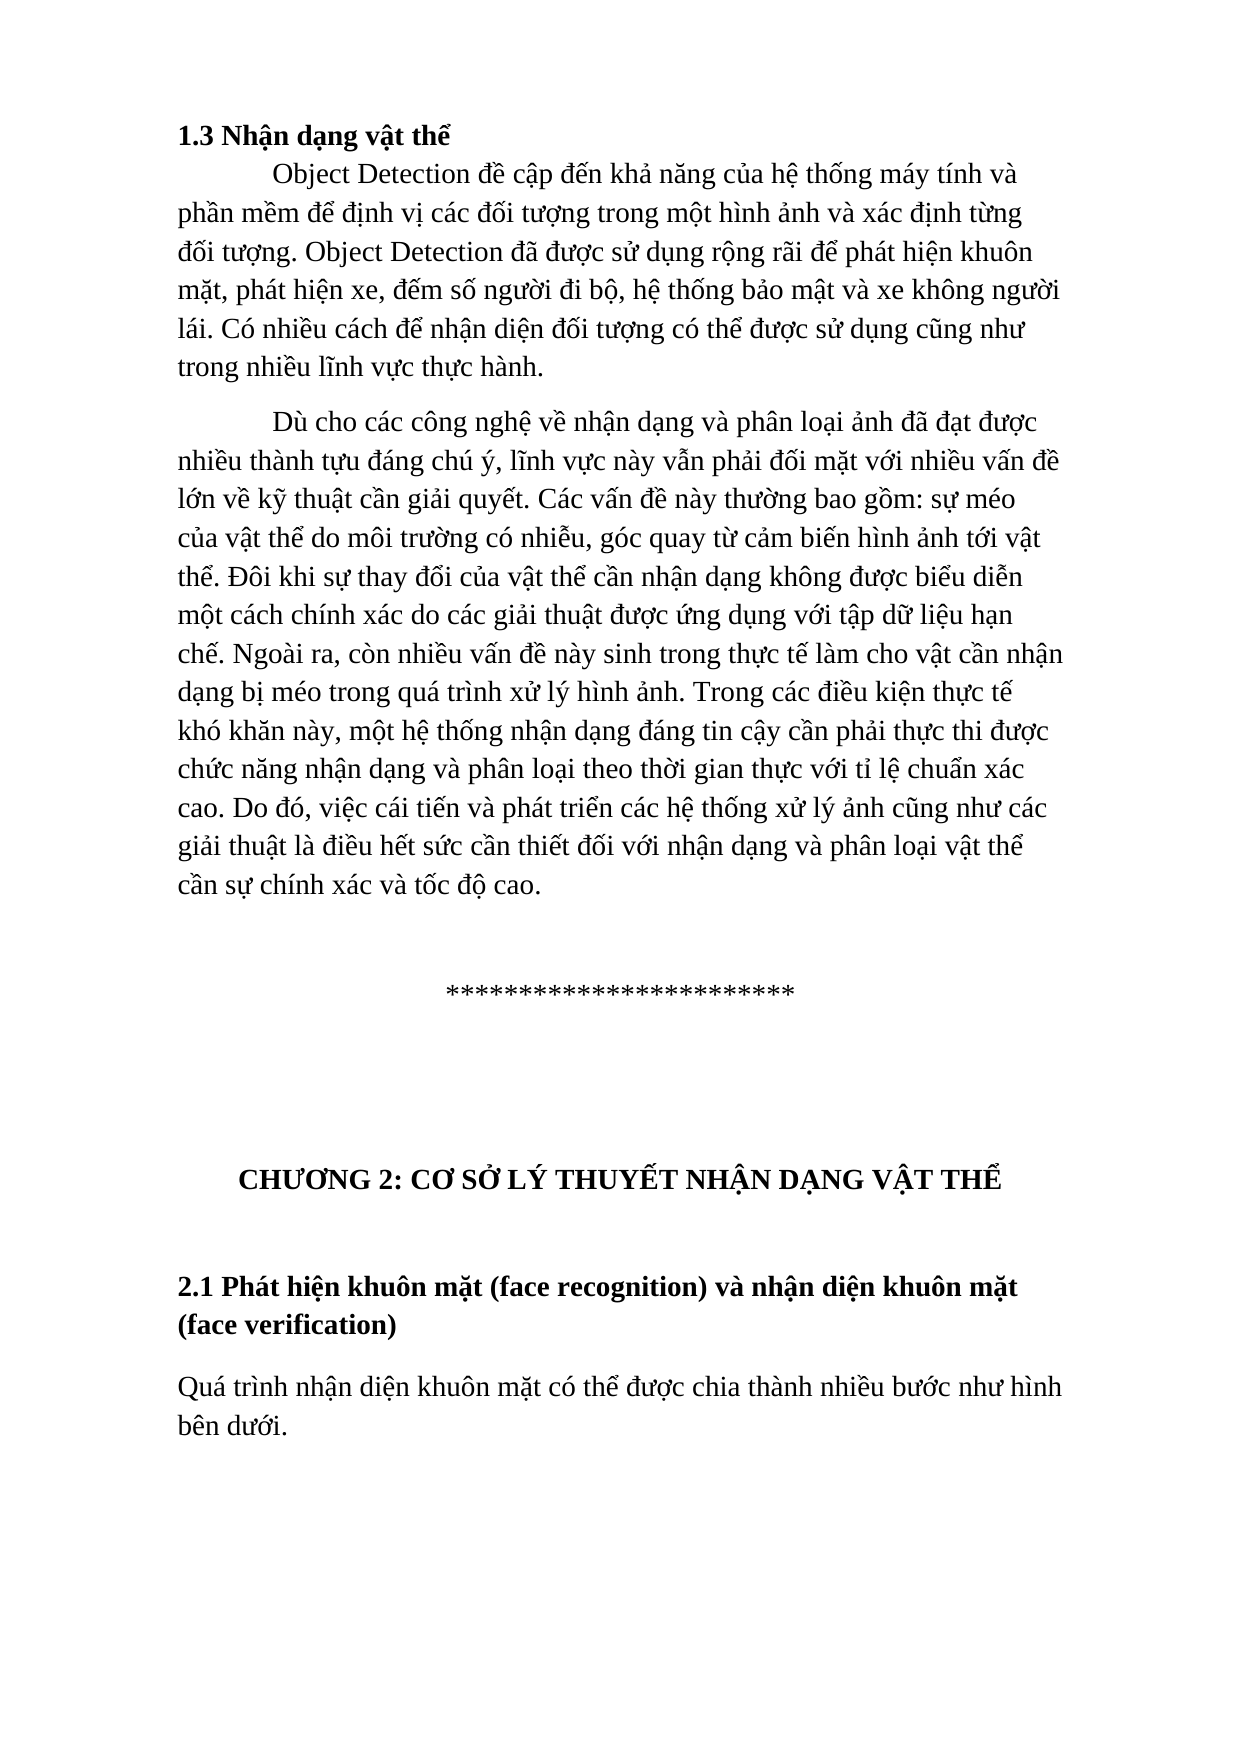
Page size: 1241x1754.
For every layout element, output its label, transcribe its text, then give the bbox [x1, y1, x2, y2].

text Quá trình nhận diện khuôn mặt có thể được chia thành nhiều bước như hình bên dưới. [177, 1369, 1063, 1441]
text Object Detection đề cập đến khả năng của hệ thống máy tính và phần mềm để định vị các đối tượng trong một hình ảnh và xác định từng đối tượng. Object Detection đã được sử dụng rộng rãi để phát hiện khuôn mặt, phát hiện xe, đếm số người đi bộ, hệ thống bảo mật và xe không người lái. Có nhiều cách để nhận diện đối tượng có thể được sử dụng cũng như trong nhiều lĩnh vực thực hành. [177, 157, 1063, 383]
subtitle 2.1 Phát hiện khuôn mặt (face recognition) và nhận diện khuôn mặt (face verification) [177, 1269, 1063, 1341]
text ************************ [177, 977, 1063, 1011]
subtitle 1.3 Nhận dạng vật thể [177, 118, 1063, 152]
text Dù cho các công nghệ về nhận dạng và phân loại ảnh đã đạt được nhiều thành tựu đáng chú ý, lĩnh vực này vẫn phải đối mặt với nhiều vấn đề lớn về kỹ thuật cần giải quyết. Các vấn đề này thường bao gồm: sự méo của vật thể do môi trường có nhiễu, góc quay từ cảm biến hình ảnh tới vật thể. Đôi khi sự thay đổi của vật thể cần nhận dạng không được biểu diễn một cách chính xác do các giải thuật được ứng dụng với tập dữ liệu hạn chế. Ngoài ra, còn nhiều vấn đề này sinh trong thực tế làm cho vật cần nhận dạng bị méo trong quá trình xử lý hình ảnh. Trong các điều kiện thực tế khó khăn này, một hệ thống nhận dạng đáng tin cậy cần phải thực thi được chức năng nhận dạng và phân loại theo thời gian thực với tỉ lệ chuẩn xác cao. Do đó, việc cái tiến và phát triển các hệ thống xử lý ảnh cũng như các giải thuật là điều hết sức cần thiết đối với nhận dạng và phân loại vật thể cần sự chính xác và tốc độ cao. [177, 404, 1063, 901]
subtitle CHƯƠNG 2: CƠ SỞ LÝ THUYẾT NHẬN DẠNG VẬT THỂ [177, 1162, 1063, 1196]
